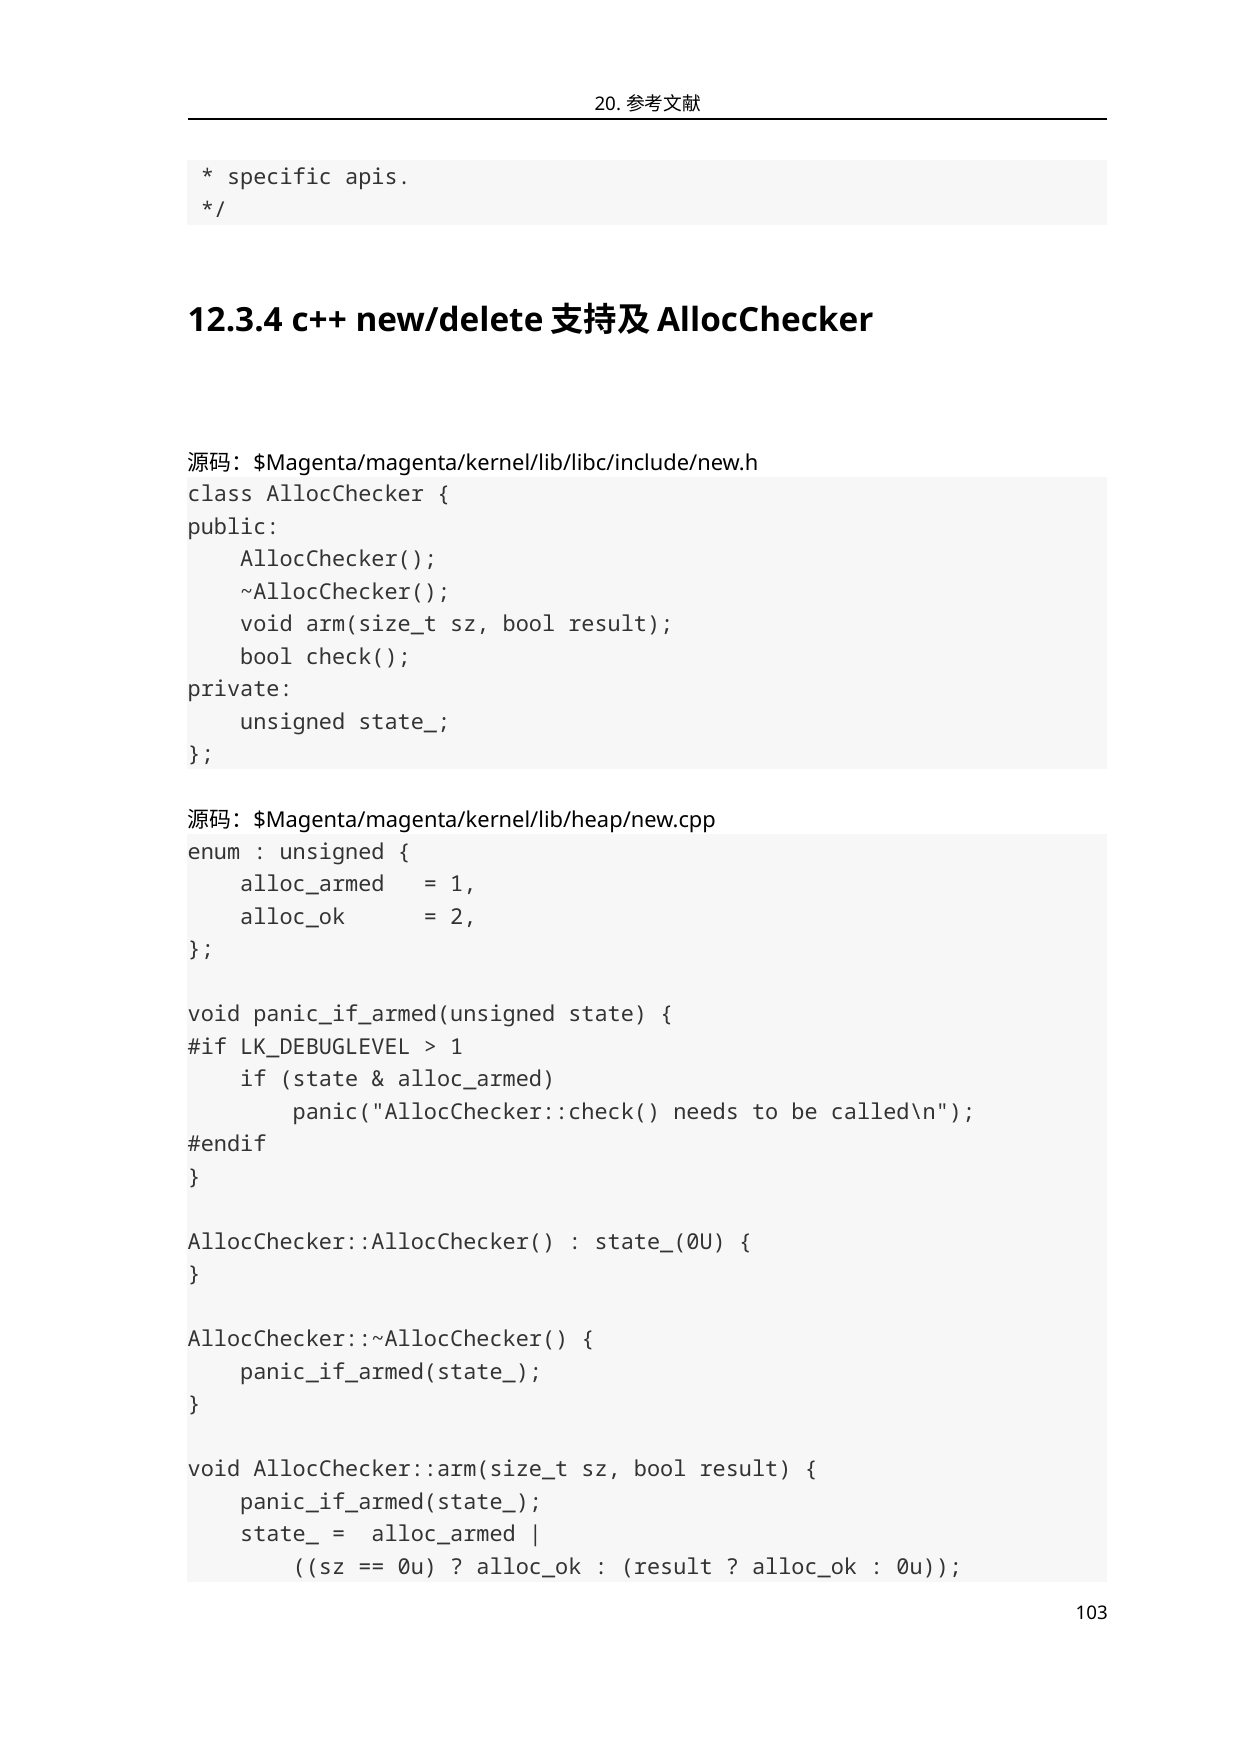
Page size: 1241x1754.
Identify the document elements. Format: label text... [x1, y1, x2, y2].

text bool check(); [187, 639, 1107, 672]
text ~AllocChecker(); [187, 574, 1107, 607]
text private: [187, 672, 1107, 704]
text AllocChecker(); [187, 542, 1107, 574]
text } [187, 1159, 1107, 1192]
text panic("AllocChecker::check() needs to be called\n"); [187, 1094, 1107, 1127]
text AllocChecker::~AllocChecker() { [187, 1322, 1107, 1354]
subtitle c++ new/delete支持及AllocChecker [187, 284, 1107, 349]
text unsigned state_; [187, 704, 1107, 737]
text panic_if_armed(state_); [187, 1484, 1107, 1517]
text ((sz == 0u) ? alloc_ok : (result ? alloc_ok : 0u)); [187, 1549, 1107, 1582]
text }; [187, 737, 1107, 769]
text }; [187, 932, 1107, 964]
text void panic_if_armed(unsigned state) { [187, 997, 1107, 1029]
text */ [187, 192, 1107, 225]
text if (state & alloc_armed) [187, 1062, 1107, 1094]
text * specific apis. [187, 160, 1107, 192]
text alloc_armed = 1, [187, 867, 1107, 899]
text } [187, 1257, 1107, 1289]
text 源码：$Magenta/magenta/kernel/lib/libc/include/new.h [187, 444, 1107, 477]
text public: [187, 509, 1107, 542]
text alloc_ok = 2, [187, 899, 1107, 932]
text class AllocChecker { [187, 477, 1107, 509]
text state_ = alloc_armed | [187, 1517, 1107, 1549]
text 源码：$Magenta/magenta/kernel/lib/heap/new.cpp [187, 802, 1107, 834]
text AllocChecker::AllocChecker() : state_(0U) { [187, 1224, 1107, 1257]
text panic_if_armed(state_); [187, 1354, 1107, 1387]
text #endif [187, 1127, 1107, 1159]
text void arm(size_t sz, bool result); [187, 607, 1107, 639]
text enum : unsigned { [187, 834, 1107, 867]
text } [187, 1387, 1107, 1419]
text #if LK_DEBUGLEVEL > 1 [187, 1029, 1107, 1062]
text void AllocChecker::arm(size_t sz, bool result) { [187, 1452, 1107, 1484]
